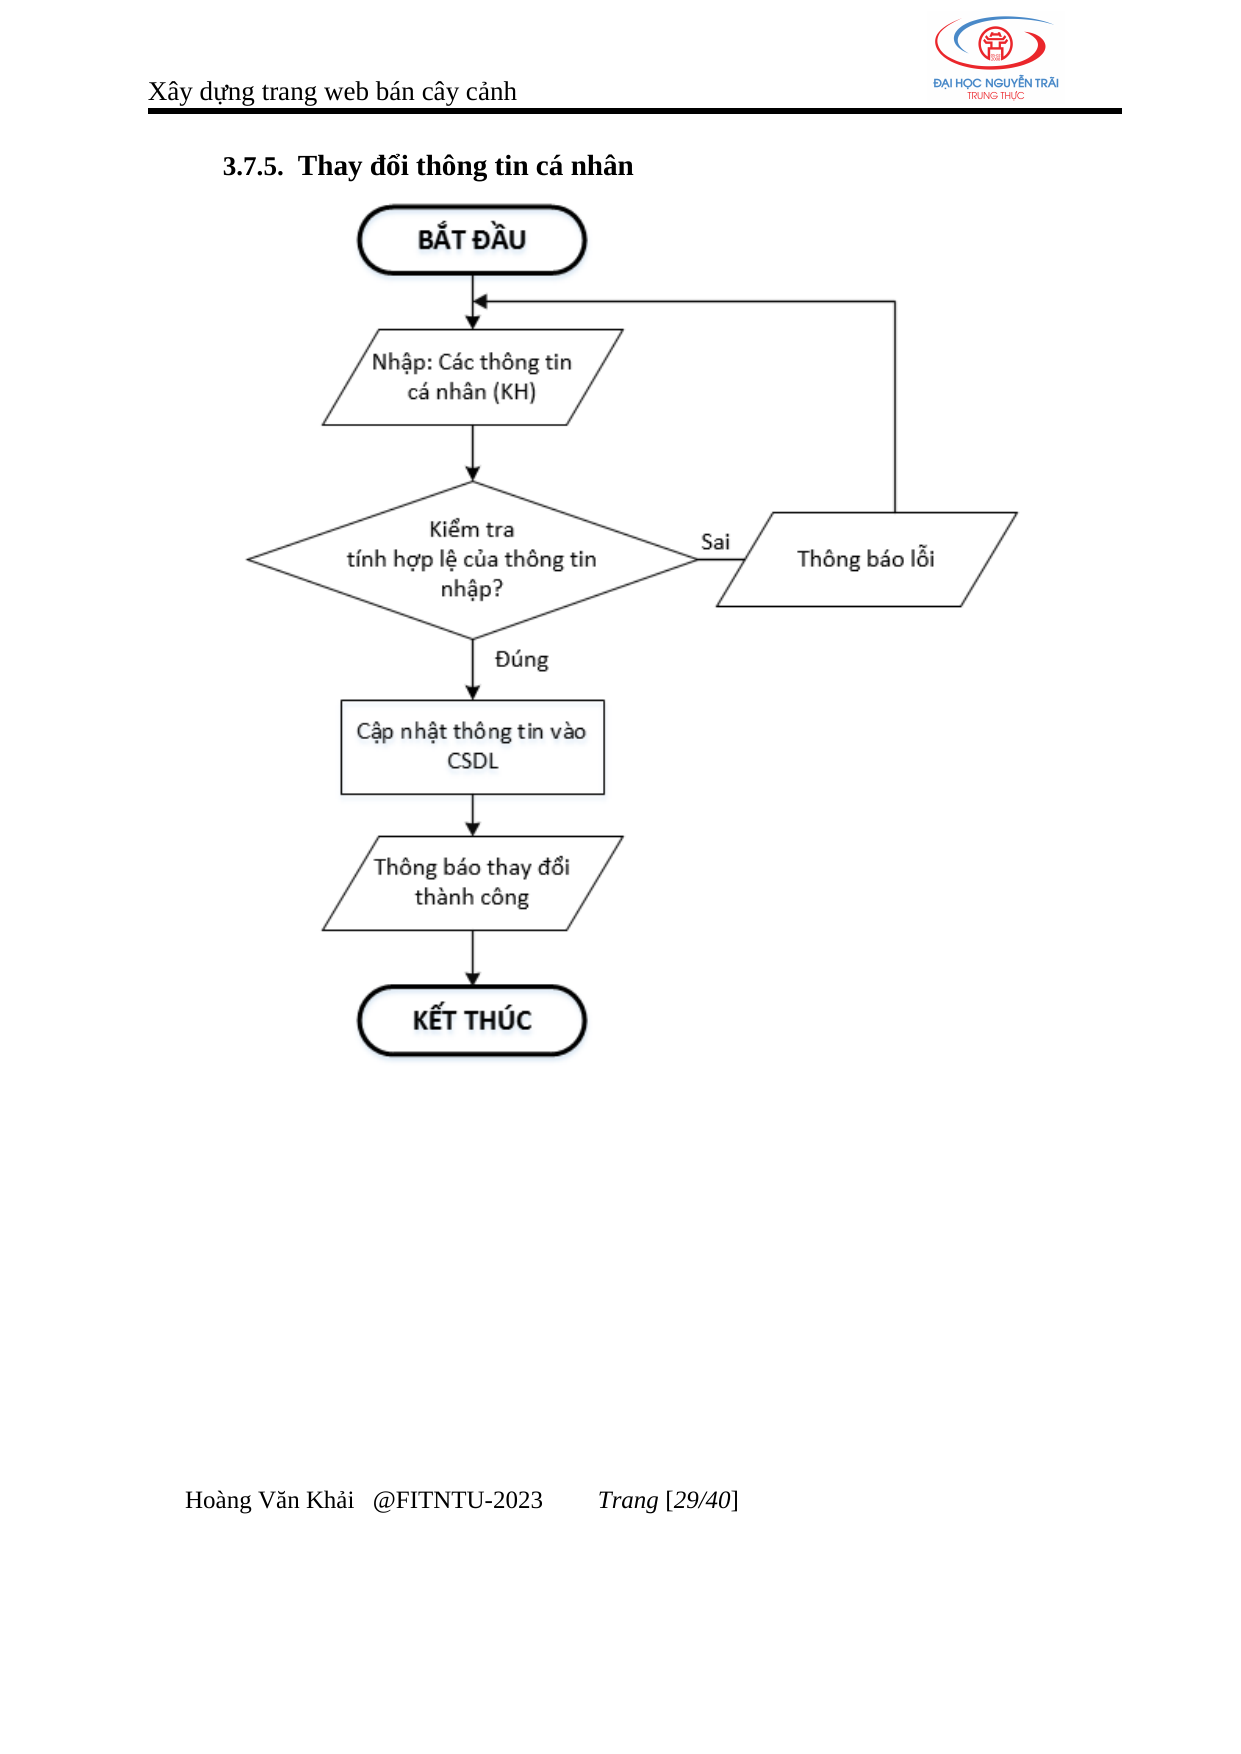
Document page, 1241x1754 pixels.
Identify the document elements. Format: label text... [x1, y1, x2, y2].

picture [926, 11, 1065, 104]
subtitle Thay đổi thông tin cá nhân [223, 148, 1122, 181]
picture [222, 193, 1040, 1080]
